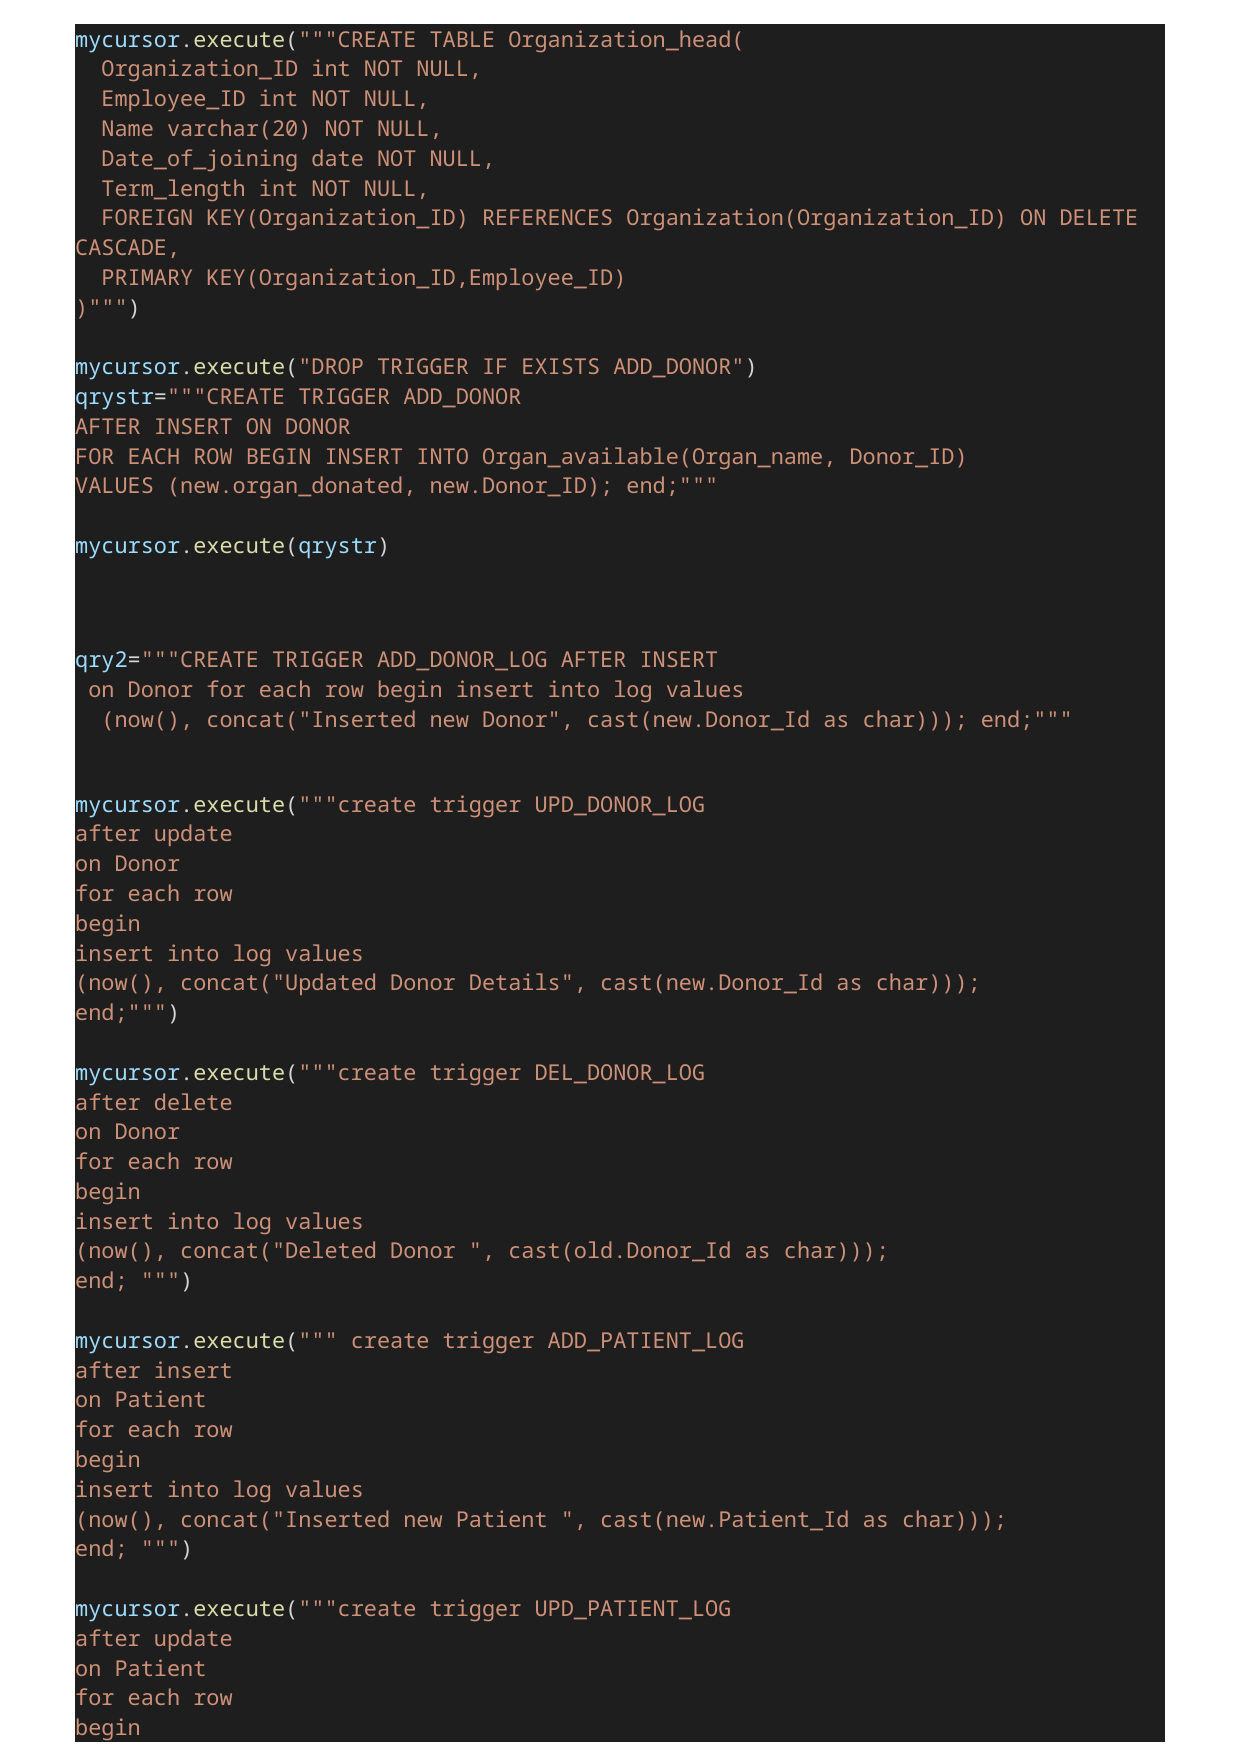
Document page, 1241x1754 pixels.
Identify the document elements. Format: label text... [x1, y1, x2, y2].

text mycursor.execute("""create trigger DEL_DONOR_LOG [75, 1057, 1165, 1086]
text mycursor.execute("DROP TRIGGER IF EXISTS ADD_DONOR") [75, 351, 1165, 381]
text qry2="""CREATE TRIGGER ADD_DONOR_LOG AFTER INSERT [75, 644, 1165, 674]
text Name varchar(20) NOT NULL, [75, 113, 1165, 143]
text qrystr="""CREATE TRIGGER ADD_DONOR [75, 381, 1165, 411]
text (now(), concat("Deleted Donor ", cast(old.Donor_Id as char))); [75, 1235, 1165, 1265]
text insert into log values [75, 937, 1165, 967]
text after update [75, 818, 1165, 848]
text for each row [75, 1146, 1165, 1176]
text on Donor for each row begin insert into log values [75, 674, 1165, 704]
text on Patient [75, 1652, 1165, 1682]
text end;""") [75, 997, 1165, 1027]
text on Donor [75, 848, 1165, 878]
text FOREIGN KEY(Organization_ID) REFERENCES Organization(Organization_ID) ON DELETE CASCADE, [75, 202, 1165, 262]
text Date_of_joining date NOT NULL, [75, 143, 1165, 173]
text after insert [75, 1354, 1165, 1384]
text Employee_ID int NOT NULL, [75, 83, 1165, 113]
text after delete [75, 1086, 1165, 1116]
text PRIMARY KEY(Organization_ID,Employee_ID) [75, 262, 1165, 292]
text end; """) [75, 1265, 1165, 1295]
text for each row [75, 1682, 1165, 1712]
text (now(), concat("Inserted new Patient ", cast(new.Patient_Id as char))); [75, 1503, 1165, 1533]
text mycursor.execute("""create trigger UPD_DONOR_LOG [75, 788, 1165, 818]
text insert into log values [75, 1474, 1165, 1503]
text FOR EACH ROW BEGIN INSERT INTO Organ_available(Organ_name, Donor_ID) [75, 441, 1165, 471]
text begin [75, 1176, 1165, 1206]
text (now(), concat("Inserted new Donor", cast(new.Donor_Id as char))); end;""" [75, 704, 1165, 734]
text AFTER INSERT ON DONOR [75, 411, 1165, 441]
text VALUES (new.organ_donated, new.Donor_ID); end;""" [75, 471, 1165, 500]
text for each row [75, 1414, 1165, 1444]
text begin [75, 1712, 1165, 1742]
text on Patient [75, 1384, 1165, 1414]
text Organization_ID int NOT NULL, [75, 53, 1165, 83]
text mycursor.execute(qrystr) [75, 530, 1165, 560]
text after update [75, 1623, 1165, 1652]
text Term_length int NOT NULL, [75, 173, 1165, 202]
text on Donor [75, 1116, 1165, 1146]
text mycursor.execute("""CREATE TABLE Organization_head( [75, 24, 1165, 53]
text insert into log values [75, 1206, 1165, 1235]
text end; """) [75, 1533, 1165, 1563]
text )""") [75, 292, 1165, 322]
text mycursor.execute("""create trigger UPD_PATIENT_LOG [75, 1593, 1165, 1623]
text begin [75, 908, 1165, 937]
text for each row [75, 878, 1165, 908]
text begin [75, 1444, 1165, 1474]
text (now(), concat("Updated Donor Details", cast(new.Donor_Id as char))); [75, 967, 1165, 997]
text mycursor.execute(""" create trigger ADD_PATIENT_LOG [75, 1325, 1165, 1354]
